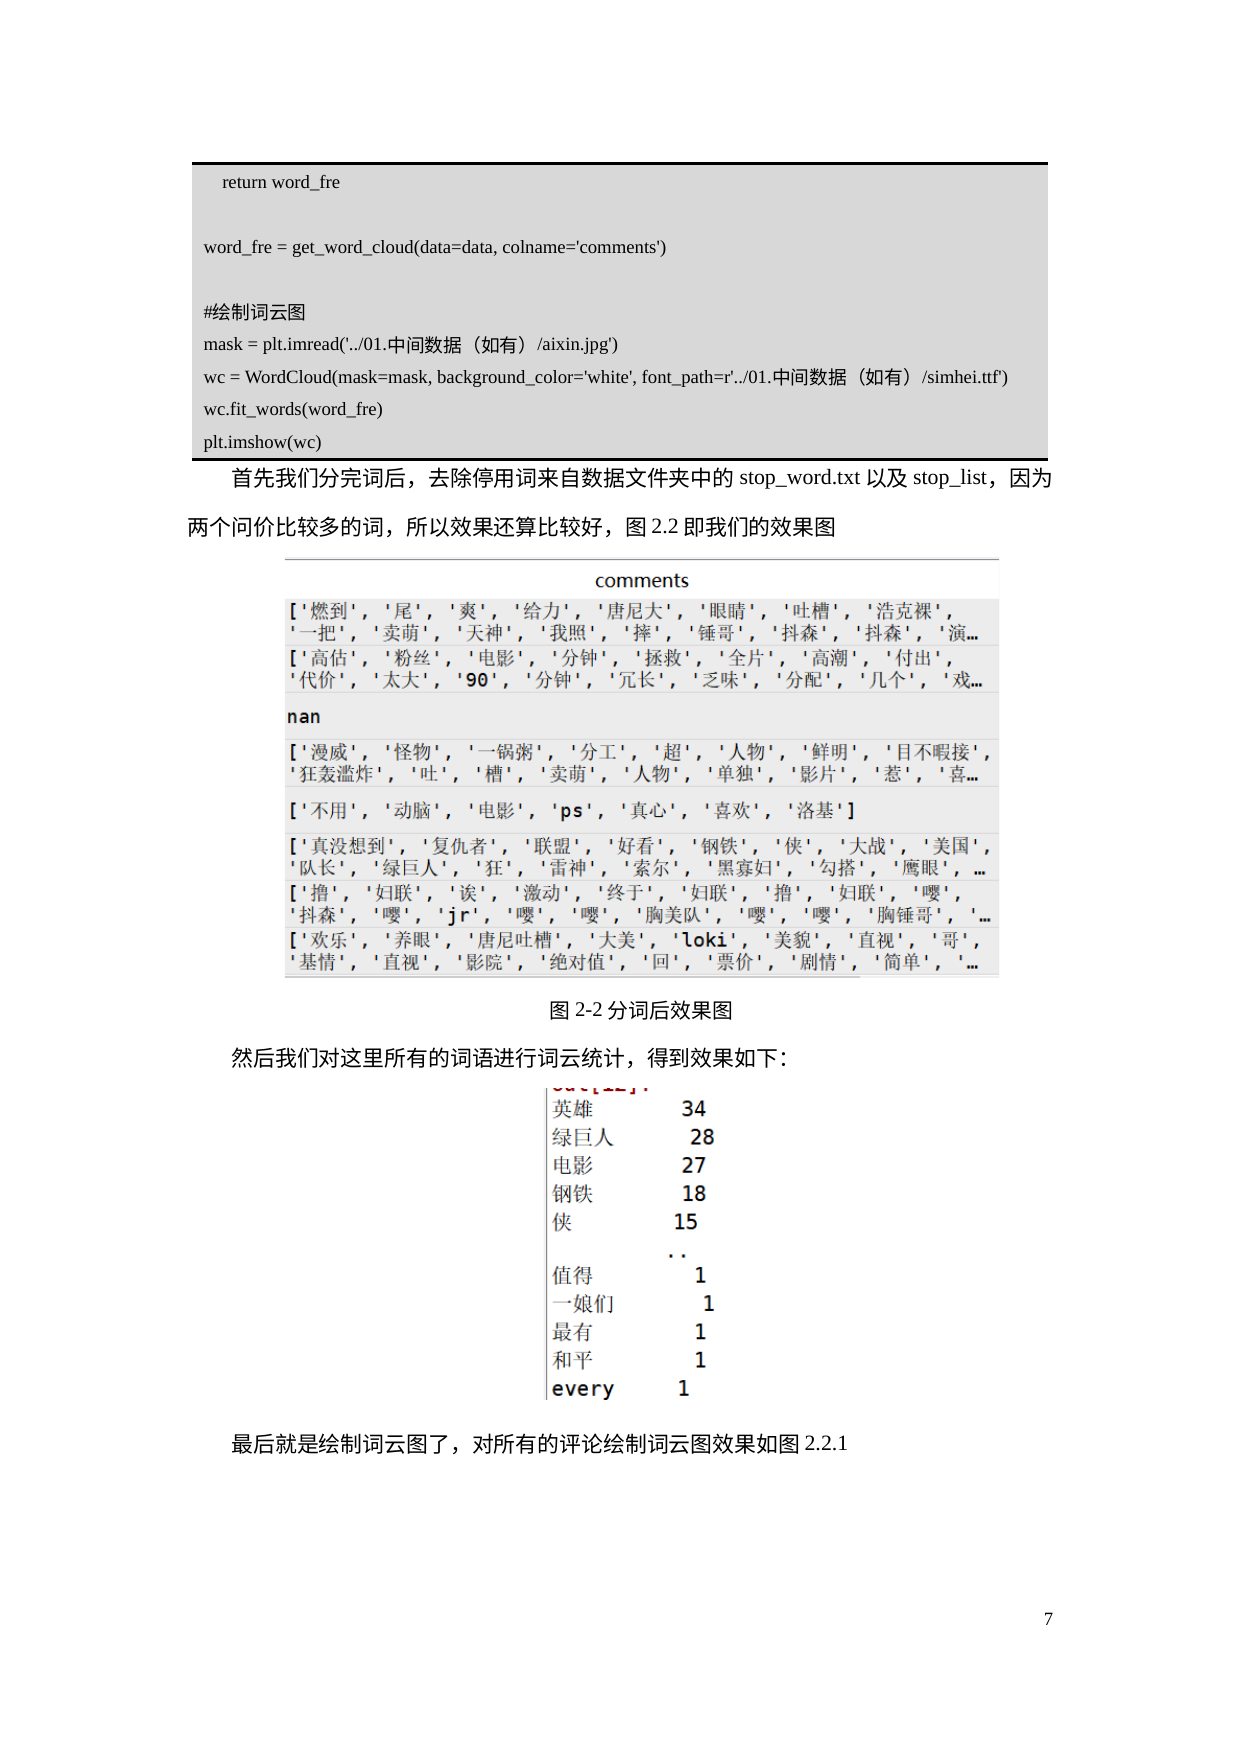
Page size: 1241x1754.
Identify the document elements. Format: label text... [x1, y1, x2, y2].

text 首先我们分完词后，去除停用词来自数据文件夹中的stop_word.txt以及stop_list，因为两个问价比较多的词，所以效果还算比较好，图2.2即我们的效果图 [187, 461, 1053, 542]
text 图 2-2 分词后效果图 [187, 993, 1053, 1025]
text 然后我们对这里所有的词语进行词云统计，得到效果如下： [187, 1041, 1053, 1073]
picture [284, 557, 1000, 978]
text 最后就是绘制词云图了，对所有的评论绘制词云图效果如图2.2.1 [187, 1426, 1053, 1459]
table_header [192, 165, 1048, 458]
picture [543, 1088, 741, 1400]
